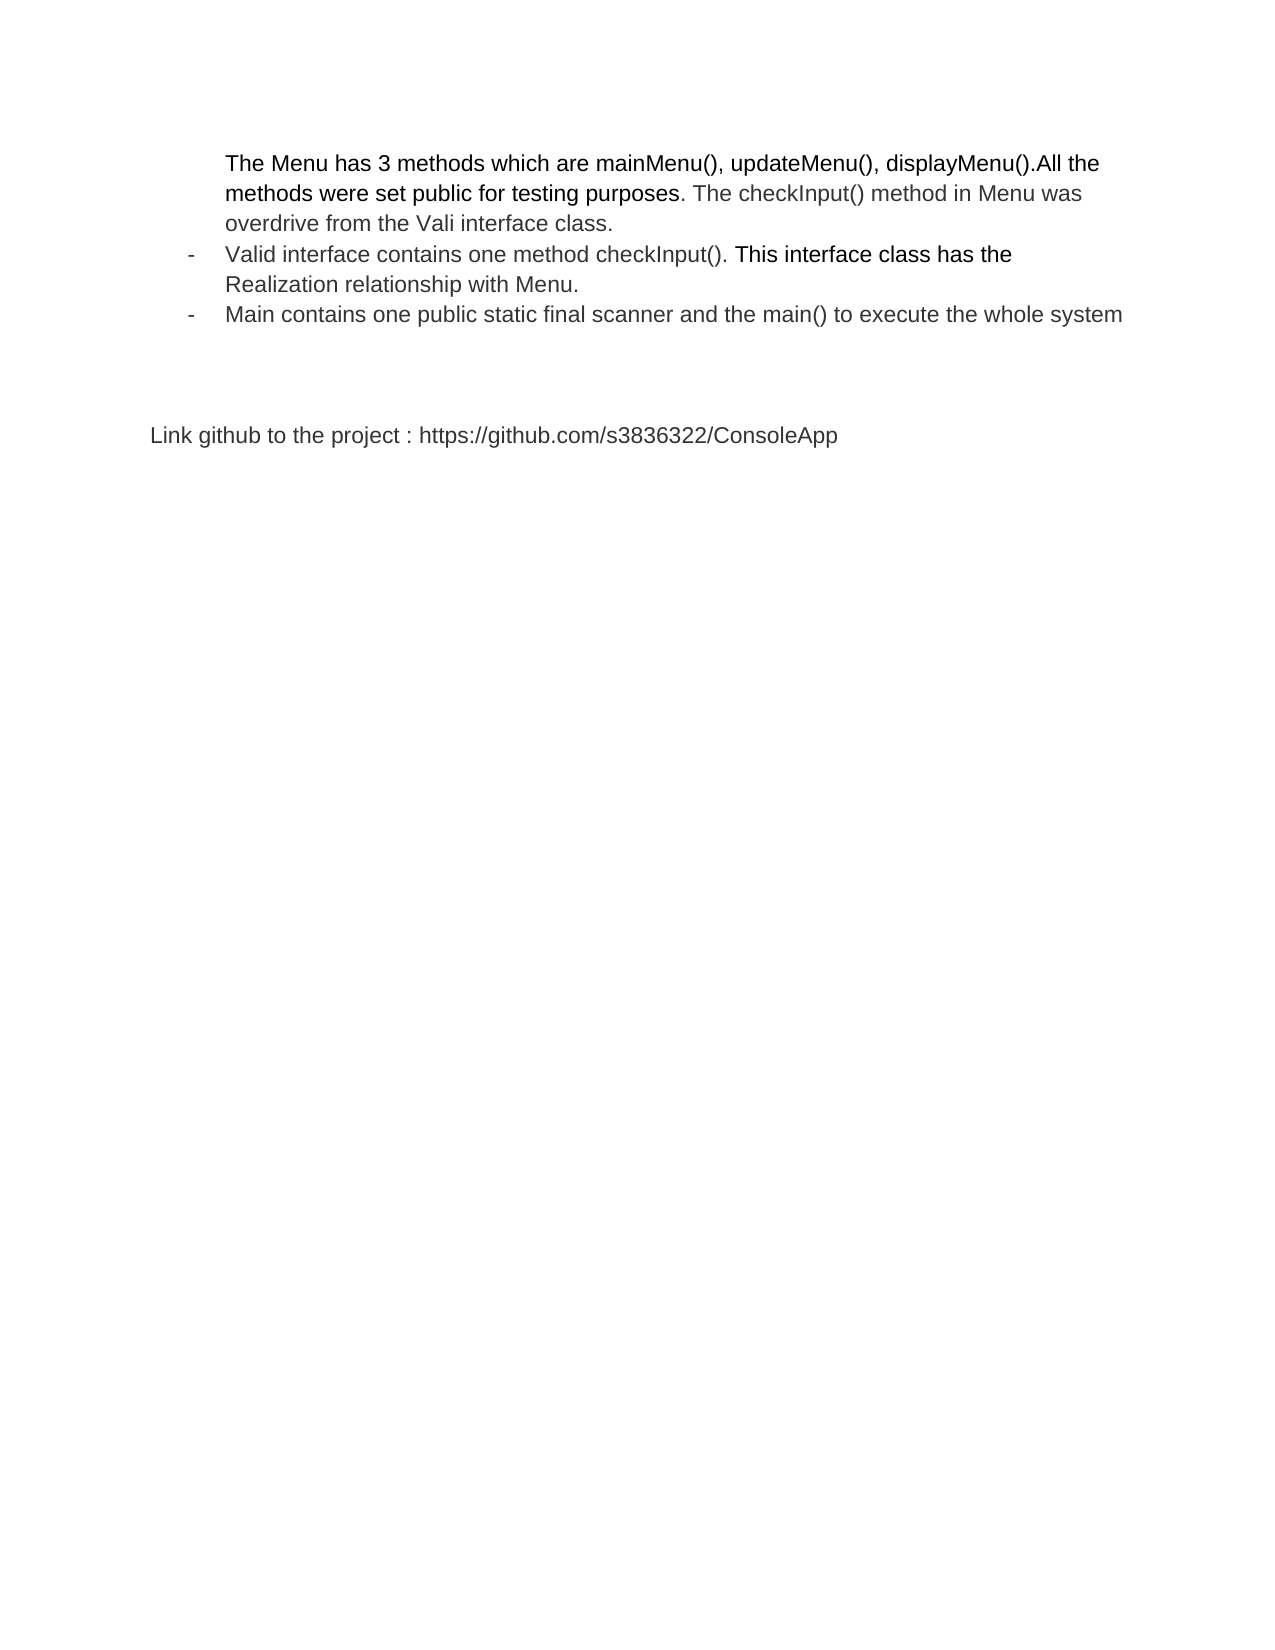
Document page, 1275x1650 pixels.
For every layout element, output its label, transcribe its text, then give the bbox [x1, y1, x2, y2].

list Valid interface contains one method checkInput(). This interface class has the Realization relationship with Menu. [187, 241, 1125, 297]
text The Menu has 3 methods which are mainMenu(), updateMenu(), displayMenu().All the methods were set public for testing purposes. The checkInput() method in Menu was overdrive from the Vali interface class. [225, 150, 1125, 237]
text Link github to the project : https://github.com/s3836322/ConsoleApp [419, 422, 1125, 448]
